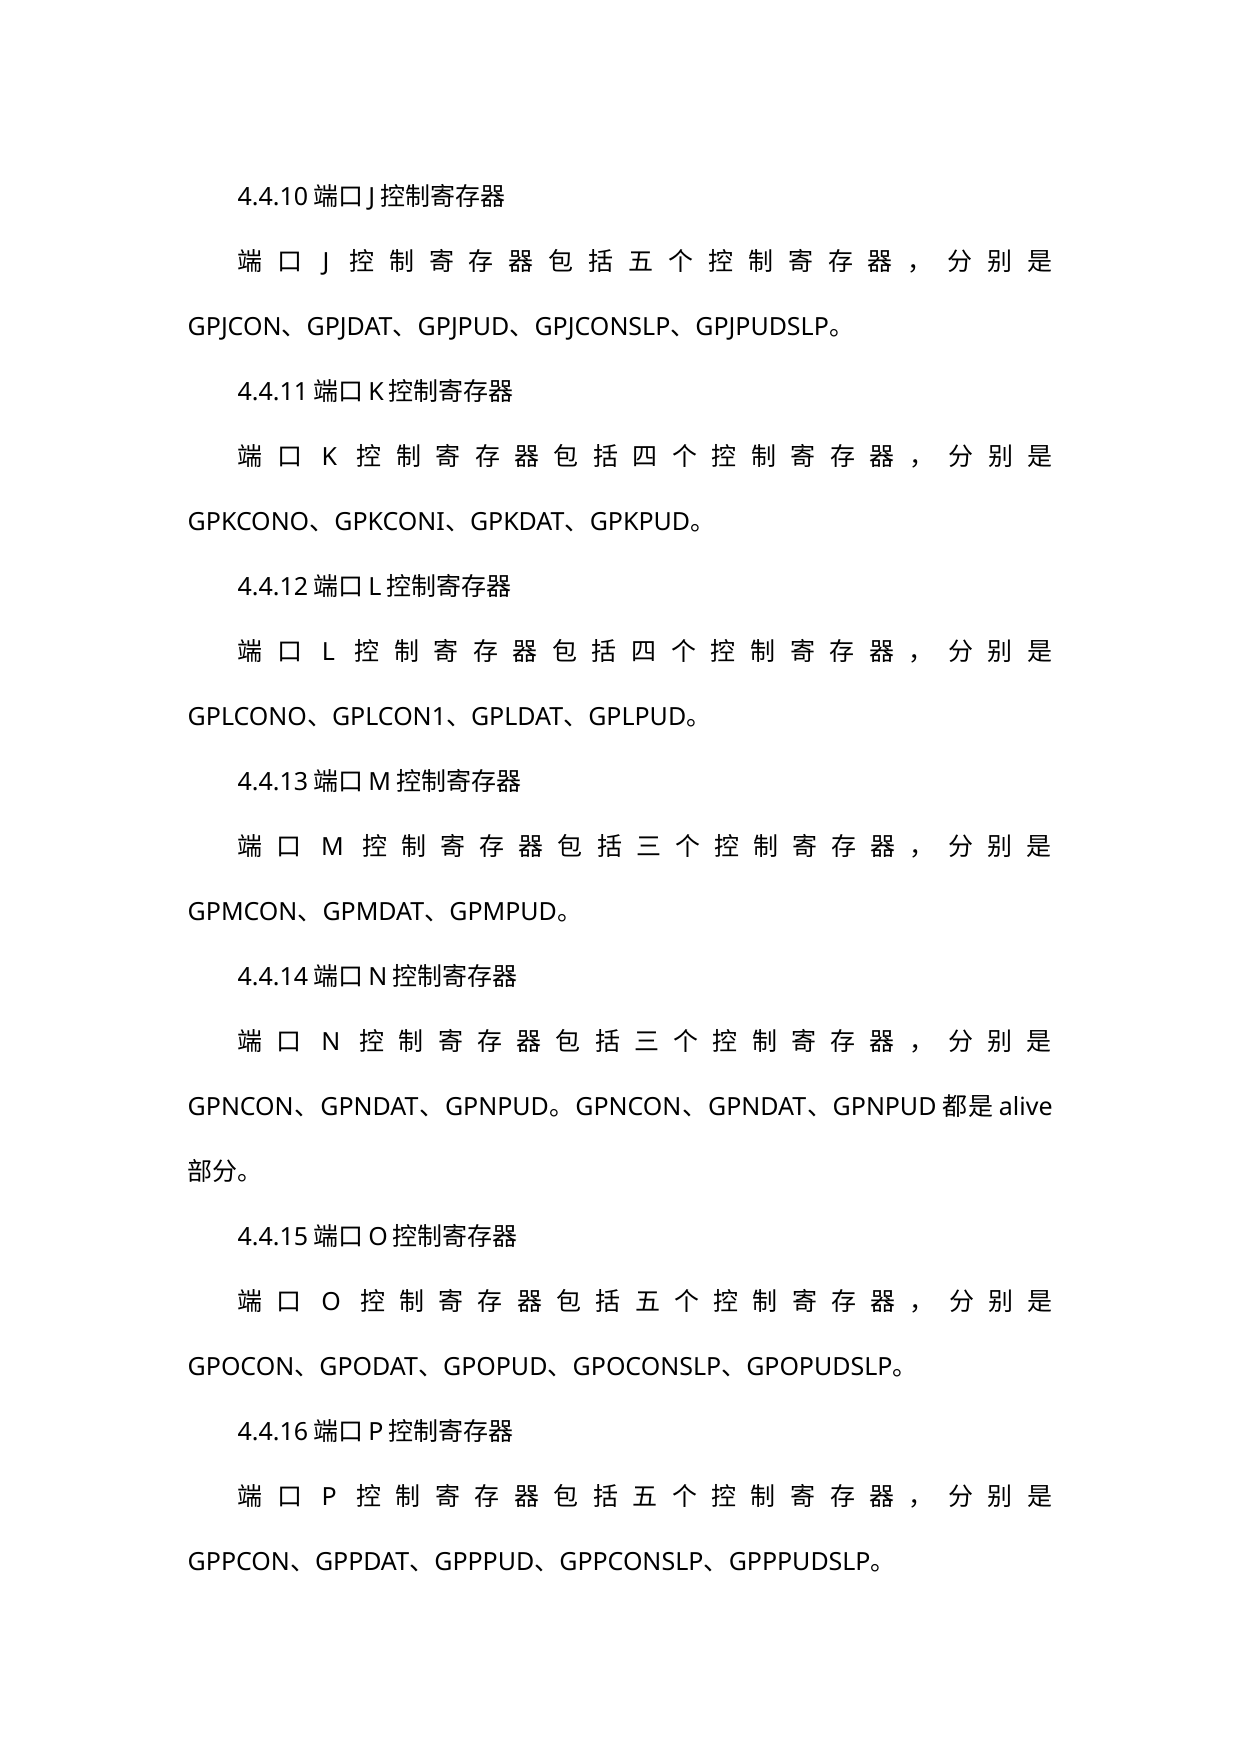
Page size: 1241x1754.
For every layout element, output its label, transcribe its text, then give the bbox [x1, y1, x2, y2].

text 4.4.10端口J控制寄存器 [187, 162, 1053, 227]
text 端口P控制寄存器包括五个控制寄存器，分别是GPPCON、GPPDAT、GPPPUD、GPPCONSLP、GPPPUDSLP。 [187, 1462, 1053, 1592]
text 端口K控制寄存器包括四个控制寄存器，分别是GPKCONO、GPKCONI、GPKDAT、GPKPUD。 [187, 422, 1053, 552]
text 4.4.11端口K控制寄存器 [187, 357, 1053, 422]
text 4.4.14端口N控制寄存器 [187, 942, 1053, 1007]
text 端口O控制寄存器包括五个控制寄存器，分别是GPOCON、GPODAT、GPOPUD、GPOCONSLP、GPOPUDSLP。 [187, 1267, 1053, 1397]
text 4.4.12端口L控制寄存器 [187, 552, 1053, 617]
text 端口M控制寄存器包括三个控制寄存器，分别是GPMCON、GPMDAT、GPMPUD。 [187, 812, 1053, 942]
text 端口J控制寄存器包括五个控制寄存器，分别是GPJCON、GPJDAT、GPJPUD、GPJCONSLP、GPJPUDSLP。 [187, 227, 1053, 357]
text 4.4.15端口O控制寄存器 [187, 1202, 1053, 1267]
text 端口L控制寄存器包括四个控制寄存器，分别是GPLCONO、GPLCON1、GPLDAT、GPLPUD。 [187, 617, 1053, 747]
text 端口N控制寄存器包括三个控制寄存器，分别是GPNCON、GPNDAT、GPNPUD。GPNCON、GPNDAT、GPNPUD都是alive部分。 [187, 1007, 1053, 1202]
text 4.4.16端口P控制寄存器 [187, 1397, 1053, 1462]
text 4.4.13端口M控制寄存器 [187, 747, 1053, 812]
